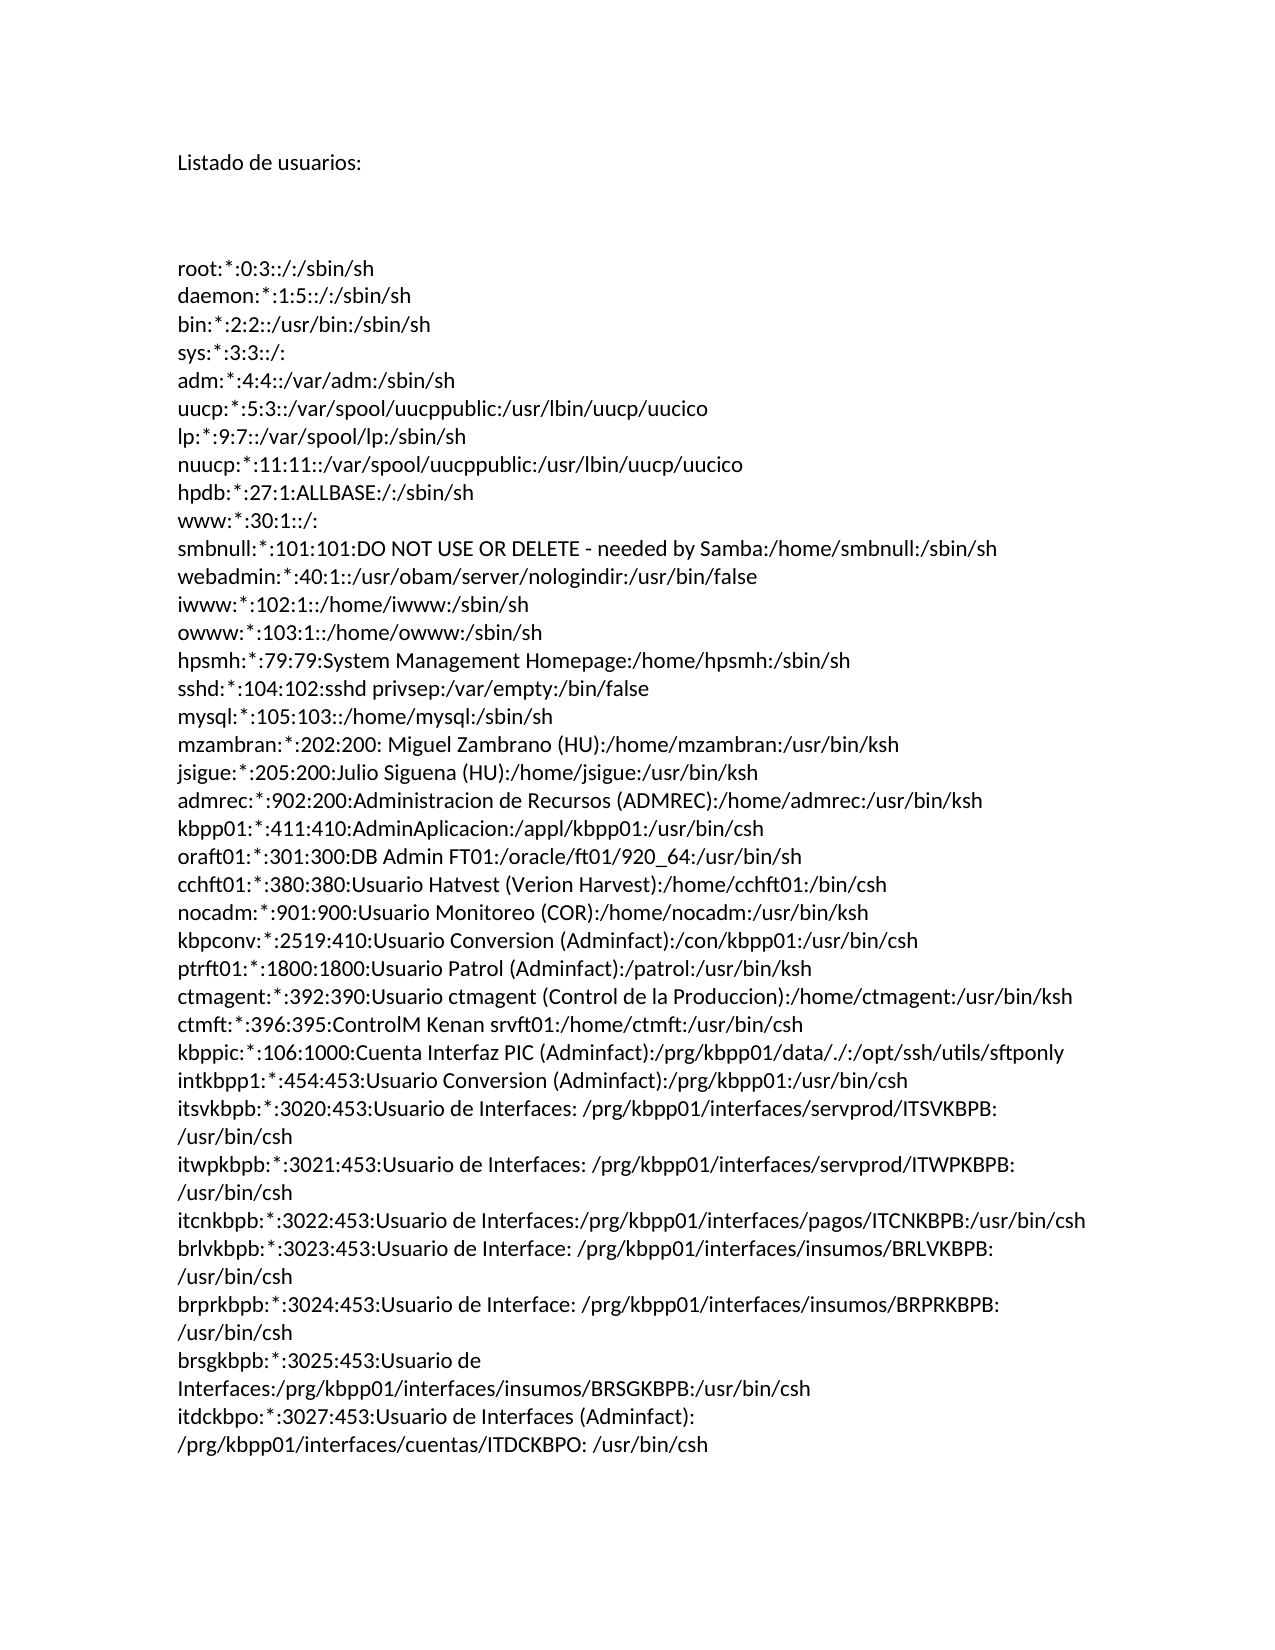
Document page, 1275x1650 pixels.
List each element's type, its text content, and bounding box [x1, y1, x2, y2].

text intkbpp1:*:454:453:Usuario Conversion (Adminfact):/prg/kbpp01:/usr/bin/csh [177, 1066, 1098, 1094]
text root:*:0:3::/:/sbin/sh [177, 254, 1098, 282]
text admrec:*:902:200:Administracion de Recursos (ADMREC):/home/admrec:/usr/bin/ksh [177, 786, 1098, 814]
text owww:*:103:1::/home/owww:/sbin/sh [177, 618, 1098, 646]
text brlvkbpb:*:3023:453:Usuario de Interface: /prg/kbpp01/interfaces/insumos/BRLVKBPB: /usr/bin/csh [177, 1234, 1098, 1290]
text jsigue:*:205:200:Julio Siguena (HU):/home/jsigue:/usr/bin/ksh [177, 758, 1098, 786]
text nocadm:*:901:900:Usuario Monitoreo (COR):/home/nocadm:/usr/bin/ksh [177, 898, 1098, 926]
text bin:*:2:2::/usr/bin:/sbin/sh [177, 310, 1098, 338]
text kbppic:*:106:1000:Cuenta Interfaz PIC (Adminfact):/prg/kbpp01/data/./:/opt/ssh/utils/sftponly [177, 1038, 1098, 1066]
text hpsmh:*:79:79:System Management Homepage:/home/hpsmh:/sbin/sh [177, 646, 1098, 674]
text iwww:*:102:1::/home/iwww:/sbin/sh [177, 590, 1098, 618]
text itsvkbpb:*:3020:453:Usuario de Interfaces: /prg/kbpp01/interfaces/servprod/ITSVKBPB: /usr/bin/csh [177, 1094, 1098, 1150]
text sys:*:3:3::/: [177, 338, 1098, 366]
text nuucp:*:11:11::/var/spool/uucppublic:/usr/lbin/uucp/uucico [177, 450, 1098, 478]
text brsgkbpb:*:3025:453:Usuario de Interfaces:/prg/kbpp01/interfaces/insumos/BRSGKBPB:/usr/bin/csh [177, 1346, 1098, 1402]
text kbpp01:*:411:410:AdminAplicacion:/appl/kbpp01:/usr/bin/csh [177, 814, 1098, 842]
text kbpconv:*:2519:410:Usuario Conversion (Adminfact):/con/kbpp01:/usr/bin/csh [177, 926, 1098, 954]
text itwpkbpb:*:3021:453:Usuario de Interfaces: /prg/kbpp01/interfaces/servprod/ITWPKBPB: /usr/bin/csh [177, 1150, 1098, 1206]
text daemon:*:1:5::/:/sbin/sh [177, 282, 1098, 310]
text ctmagent:*:392:390:Usuario ctmagent (Control de la Produccion):/home/ctmagent:/usr/bin/ksh [177, 982, 1098, 1010]
text brprkbpb:*:3024:453:Usuario de Interface: /prg/kbpp01/interfaces/insumos/BRPRKBPB: /usr/bin/csh [177, 1290, 1098, 1346]
text sshd:*:104:102:sshd privsep:/var/empty:/bin/false [177, 674, 1098, 702]
text adm:*:4:4::/var/adm:/sbin/sh [177, 366, 1098, 394]
text mysql:*:105:103::/home/mysql:/sbin/sh [177, 702, 1098, 730]
text itdckbpo:*:3027:453:Usuario de Interfaces (Adminfact): /prg/kbpp01/interfaces/cuentas/ITDCKBPO: /usr/bin/csh [177, 1402, 1098, 1458]
text oraft01:*:301:300:DB Admin FT01:/oracle/ft01/920_64:/usr/bin/sh [177, 842, 1098, 870]
text uucp:*:5:3::/var/spool/uucppublic:/usr/lbin/uucp/uucico [177, 394, 1098, 422]
text hpdb:*:27:1:ALLBASE:/:/sbin/sh [177, 478, 1098, 506]
text ctmft:*:396:395:ControlM Kenan srvft01:/home/ctmft:/usr/bin/csh [177, 1010, 1098, 1038]
text smbnull:*:101:101:DO NOT USE OR DELETE - needed by Samba:/home/smbnull:/sbin/sh [177, 534, 1098, 562]
text cchft01:*:380:380:Usuario Hatvest (Verion Harvest):/home/cchft01:/bin/csh [177, 870, 1098, 898]
text mzambran:*:202:200: Miguel Zambrano (HU):/home/mzambran:/usr/bin/ksh [177, 730, 1098, 758]
text www:*:30:1::/: [177, 506, 1098, 534]
text ptrft01:*:1800:1800:Usuario Patrol (Adminfact):/patrol:/usr/bin/ksh [177, 954, 1098, 982]
text Listado de usuarios: [177, 148, 1098, 176]
text lp:*:9:7::/var/spool/lp:/sbin/sh [177, 422, 1098, 450]
text itcnkbpb:*:3022:453:Usuario de Interfaces:/prg/kbpp01/interfaces/pagos/ITCNKBPB:/usr/bin/csh [177, 1206, 1098, 1234]
text webadmin:*:40:1::/usr/obam/server/nologindir:/usr/bin/false [177, 562, 1098, 590]
